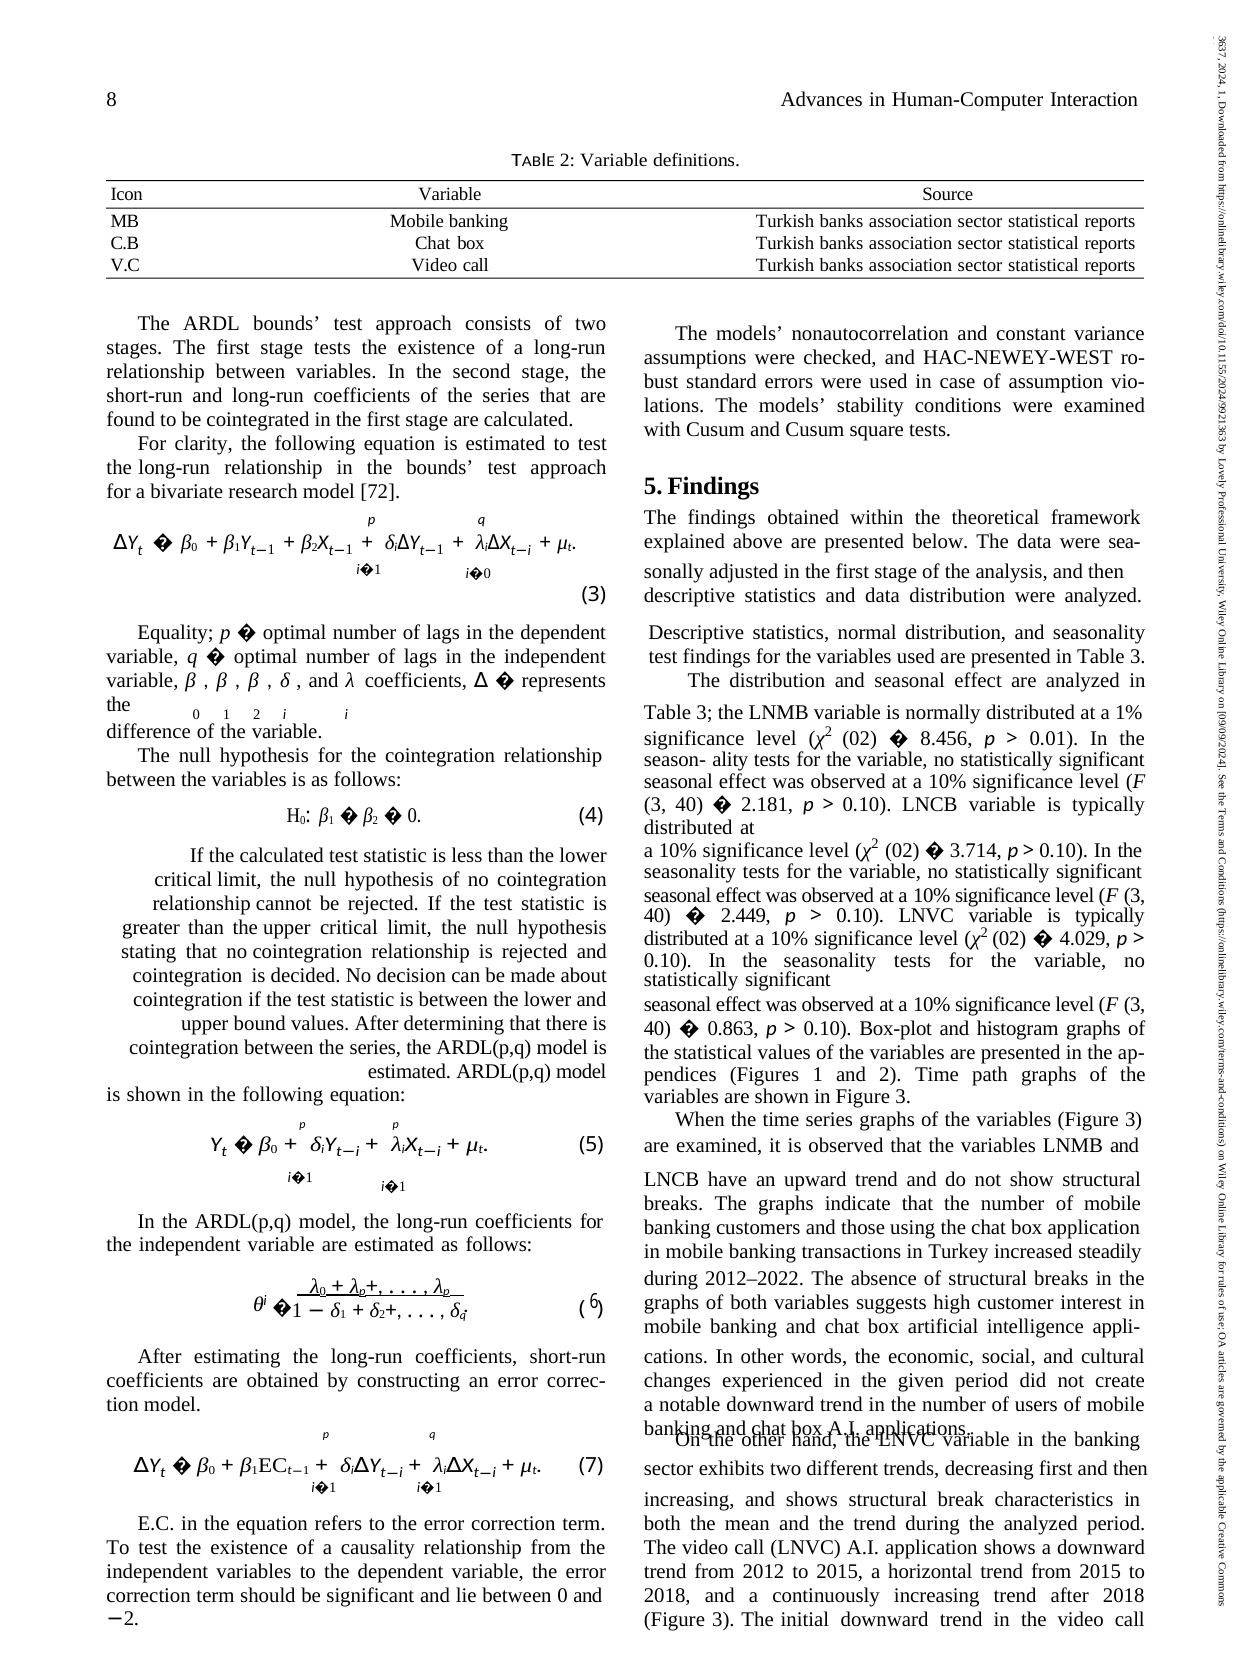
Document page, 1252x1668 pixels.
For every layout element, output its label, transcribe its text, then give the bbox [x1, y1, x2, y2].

text Icon Variable Source [110, 179, 1157, 205]
text the independent variable are estimated as follows: [106, 1232, 611, 1256]
text sonally adjusted in the first stage of the analysis, and then descriptive statistics and data distribution were analyzed. [643, 559, 1157, 607]
text cations. In other words, the economic, social, and cultural changes experienced in the given period did not create a notable downward trend in the number of users of mobile banking and chat box A.I. applications. [644, 1344, 1145, 1440]
text θ � λ0 + λp+, . . . , λp . ( ) [253, 1266, 606, 1300]
text LNCB have an upward trend and do not show structural breaks. The graphs indicate that the number of mobile [643, 1167, 1145, 1215]
text i�1 [341, 1479, 442, 1496]
text After estimating the long-run coefficients, short-run coefficients are obtained by constructing an error correc- tion model. [106, 1344, 607, 1416]
text 8 Advances in Human-Computer Interaction [106, 87, 1157, 111]
text is shown in the following equation: [106, 1083, 611, 1106]
text a 10% significance level (χ2 (02) � 3.714, p > 0.10). In the [643, 839, 1157, 862]
text ∆Yt � β0 + β1ECt−1 + δi∆Yt−i + λi∆Xt−i + μt. (7) [133, 1448, 606, 1479]
text −2. [106, 1607, 611, 1630]
text during 2012–2022. The absence of structural breaks in the graphs of both variables suggests high customer interest in mobile banking and chat box artificial intelligence appli- [643, 1266, 1145, 1338]
text C.B Chat box Turkish banks association sector statistical reports [110, 232, 1157, 253]
text seasonality tests for the variable, no statistically significant [643, 862, 1157, 883]
text increasing, and shows structural break characteristics in [643, 1486, 1157, 1511]
text banking customers and those using the chat box application in mobile banking transactions in Turkey increased steadily [643, 1215, 1154, 1263]
text difference of the variable. [106, 720, 611, 743]
text The models’ nonautocorrelation and constant variance assumptions were checked, and HAC-NEWEY-WEST ro- bust standard errors were used in case of assumption vio- lations. The models’ stability conditions were examined with Cusum and Cusum square tests. [643, 321, 1145, 441]
text The null hypothesis for the cointegration relationship between the variables is as follows: [106, 743, 611, 791]
text The ARDL bounds’ test approach consists of two stages. The first stage tests the existence of a long-run relationship between variables. In the second stage, the short-run and long-run coefficients of the series that are found to be cointegrated in the first stage are calculated. [106, 311, 607, 431]
text seasonal effect was observed at a 10% significance level (F (3, 40) � 0.863, p > 0.10). Box-plot and histogram graphs of the statistical values of the variables are presented in the ap- pendices (Figures 1 and 2). Time path graphs of the variables are shown in Figure 3. [643, 994, 1145, 1108]
text H0: β1 � β2 � 0. (4) [286, 800, 611, 829]
text Descriptive statistics, normal distribution, and seasonality test findings for the variables used are presented in Table 3. The distribution and seasonal effect are analyzed in [627, 620, 1145, 692]
text i�1 [89, 1167, 313, 1187]
text V.C Video call Turkish banks association sector statistical reports [110, 253, 1157, 275]
text For clarity, the following equation is estimated to test the long-run relationship in the bounds’ test approach for a bivariate research model [72]. [106, 431, 607, 503]
text Equality; p � optimal number of lags in the dependent variable, q � optimal number of lags in the independent variable, β , β , β , δ , and λ coefficients, ∆ � represents the [106, 620, 607, 716]
text i�1 [89, 1479, 337, 1496]
text sector exhibits two different trends, decreasing first and then [643, 1463, 1157, 1479]
text p q The findings obtained within the theoretical framework [368, 507, 1157, 529]
text i�1 [89, 559, 382, 579]
text (3) [495, 582, 606, 607]
text In the ARDL(p,q) model, the long-run coefficients for [137, 1215, 611, 1232]
text ∆Yt � β0 + β1Yt−1 + β2Xt−1 + δiΔYt−1 + λiΔXt−i + μt. explained above are presented below. The data were sea- [113, 529, 1157, 555]
text Table 2: Variable definitions. [94, 148, 1157, 171]
subtitle Findings [643, 471, 1157, 500]
text i�1 [317, 1176, 406, 1196]
text i 1 − δ1 + δ2+, . . . , δq [263, 1300, 606, 1321]
text are examined, it is observed that the variables LNMB and [643, 1134, 1157, 1158]
text seasonal effect was observed at a 10% significance level (F (3, 40) � 2.449, p > 0.10). LNVC variable is typically distributed at a 10% significance level (χ2 (02) � 4.029, p > 0.10). In the seasonality tests for the variable, no statistically significant [643, 887, 1145, 991]
text i�0 [386, 563, 491, 583]
text MB Mobile banking Turkish banks association sector statistical reports [110, 210, 1157, 231]
text If the calculated test statistic is less than the lower critical limit, the null hypothesis of no cointegration relationship cannot be rejected. If the test statistic is greater than the upper critical limit, the null hypothesis stating that no cointegration relationship is rejected and cointegration is decided. No decision can be made about cointegration if the test statistic is between the lower and upper bound values. After determining that there is cointegration between the series, the ARDL(p,q) model is estimated. ARDL(p,q) model [106, 843, 607, 1083]
text significance level (χ2 (02) � 8.456, p > 0.01). In the season- ality tests for the variable, no statistically significant seasonal effect was observed at a 10% significance level (F (3, 40) � 2.181, p > 0.10). LNCB variable is typically distributed at [643, 725, 1145, 839]
text p p When the time series graphs of the variables (Figure 3) [299, 1108, 1157, 1132]
text Yt � β0 + δiYt−i + λiXt−i + μt. (5) [209, 1134, 606, 1156]
text E.C. in the equation refers to the error correction term. To test the existence of a causality relationship from the independent variables to the dependent variable, the error correction term should be significant and lie between 0 and [106, 1511, 607, 1607]
